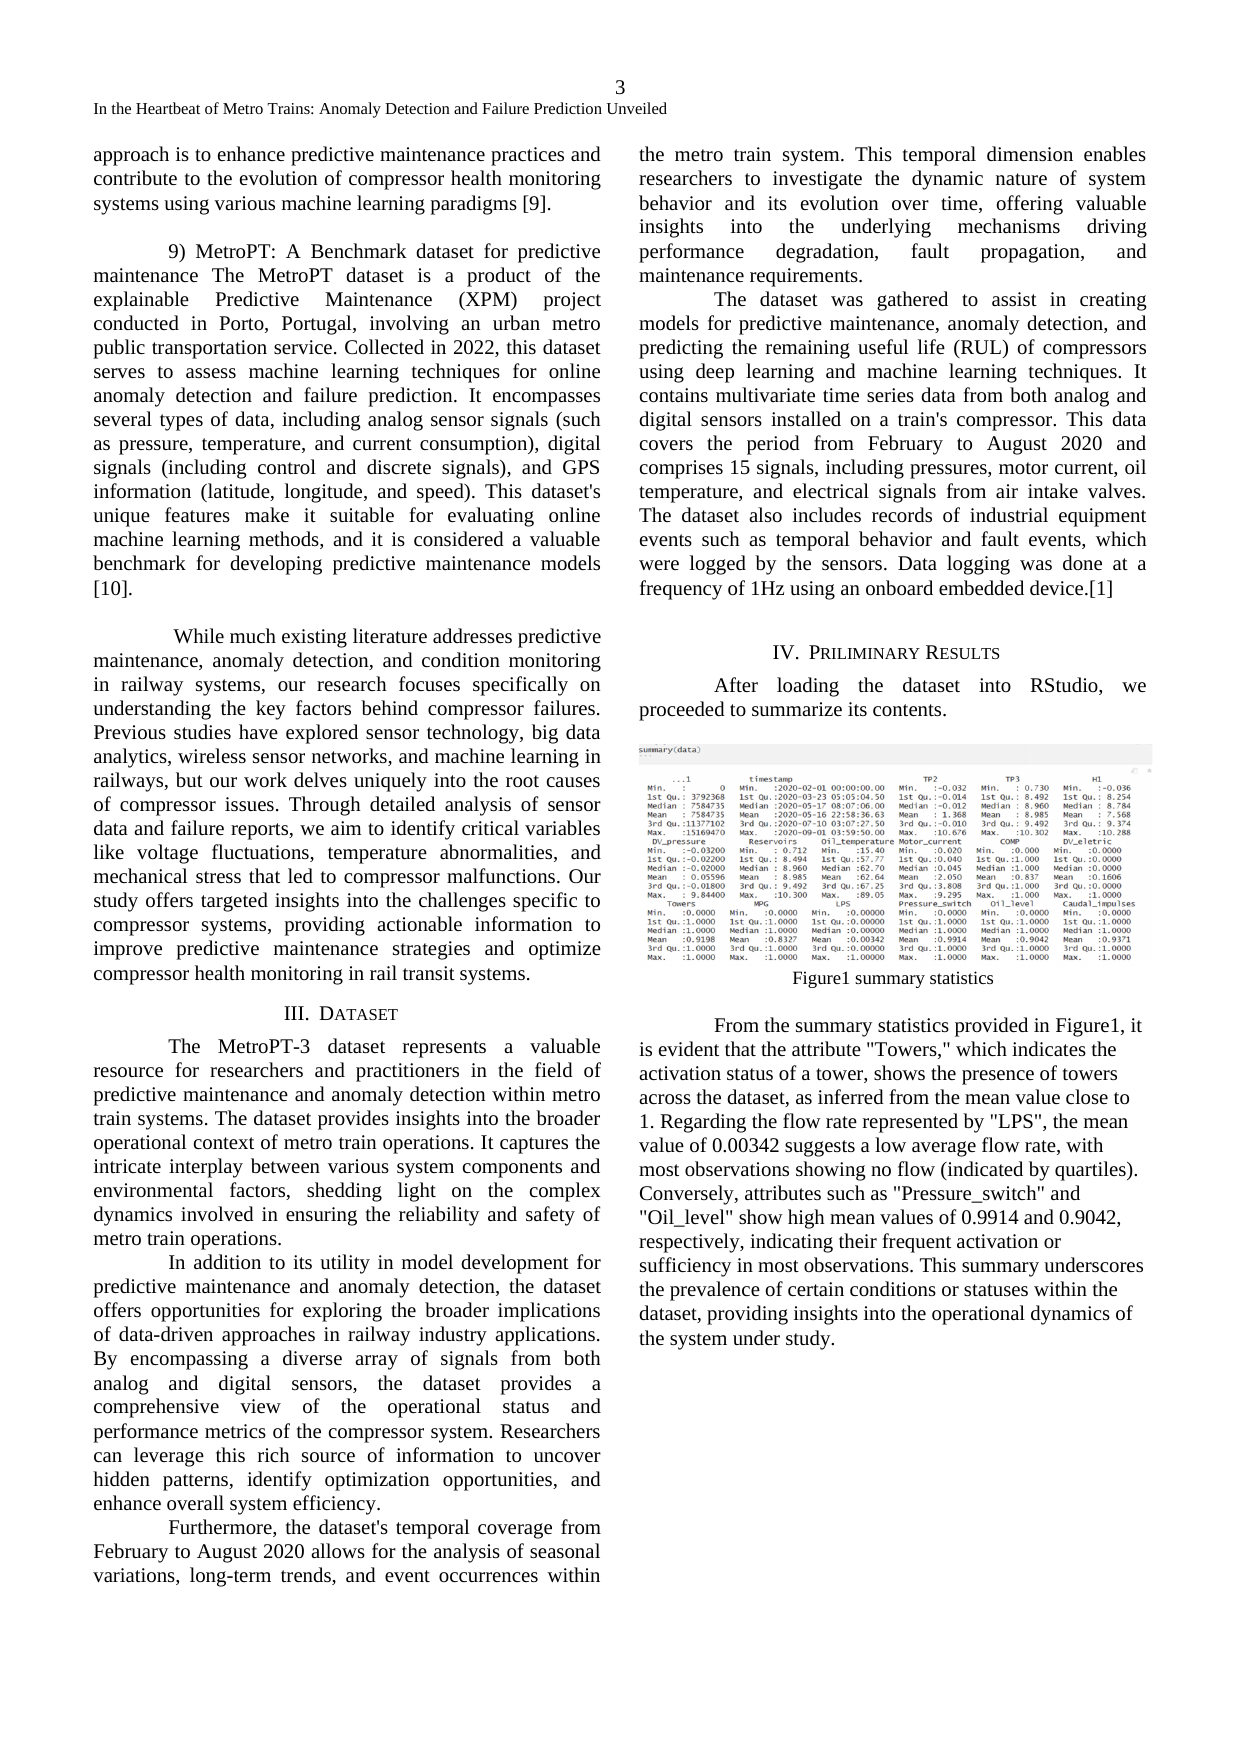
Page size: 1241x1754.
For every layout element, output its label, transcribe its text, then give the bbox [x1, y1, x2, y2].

text In addition to its utility in model development for predictive maintenance and anomaly detection, the dataset offers opportunities for exploring the broader implications of data-driven approaches in railway industry applications. By encompassing a diverse array of signals from both analog and digital sensors, the dataset provides a comprehensive view of the operational status and performance metrics of the compressor system. Researchers can leverage this rich source of information to uncover hidden patterns, identify optimization opportunities, and enhance overall system efficiency. [93, 1250, 601, 1515]
picture [638, 744, 1153, 967]
text After loading the dataset into RStudio, we proceeded to summarize its contents. [639, 673, 1147, 721]
text While much existing literature addresses predictive maintenance, anomaly detection, and condition monitoring in railway systems, our research focuses specifically on understanding the key factors behind compressor failures. Previous studies have explored sensor technology, big data analytics, wireless sensor networks, and machine learning in railways, but our work delves uniquely into the root causes of compressor issues. Through detailed analysis of sensor data and failure reports, we aim to identify critical variables like voltage fluctuations, temperature abnormalities, and mechanical stress that led to compressor malfunctions. Our study offers targeted insights into the challenges specific to compressor systems, providing actionable information to improve predictive maintenance strategies and optimize compressor health monitoring in rail transit systems. [93, 623, 601, 984]
text 9) MetroPT: A Benchmark dataset for predictive maintenance The MetroPT dataset is a product of the explainable Predictive Maintenance (XPM) project conducted in Porto, Portugal, involving an urban metro public transportation service. Collected in 2022, this dataset serves to assess machine learning techniques for online anomaly detection and failure prediction. It encompasses several types of data, including analog sensor signals (such as pressure, temperature, and current consumption), digital signals (including control and discrete signals), and GPS information (latitude, longitude, and speed). This dataset's unique features make it suitable for evaluating online machine learning methods, and it is considered a valuable benchmark for developing predictive maintenance models [10]. [93, 238, 601, 599]
text The MetroPT-3 dataset represents a valuable resource for researchers and practitioners in the field of predictive maintenance and anomaly detection within metro train systems. The dataset provides insights into the broader operational context of metro train operations. It captures the intricate interplay between various system components and environmental factors, shedding light on the complex dynamics involved in ensuring the reliability and safety of metro train operations. [93, 1033, 601, 1250]
text Figure1 summary statistics [639, 967, 1147, 988]
text From the summary statistics provided in Figure1, it is evident that the attribute "Towers," which indicates the activation status of a tower, shows the presence of towers across the dataset, as inferred from the mean value close to 1. Regarding the flow rate represented by "LPS", the mean value of 0.00342 suggests a low average flow rate, with most observations showing no flow (indicated by quartiles). Conversely, attributes such as "Pressure_switch" and "Oil_level" show high mean values of 0.9914 and 0.9042, respectively, indicating their frequent activation or sufficiency in most observations. This summary underscores the prevalence of certain conditions or statuses within the dataset, providing insights into the operational dynamics of the system under study. [639, 1013, 1147, 1349]
subtitle Priliminary Results [639, 640, 1147, 664]
text Furthermore, the dataset's temporal coverage from February to August 2020 allows for the analysis of seasonal variations, long-term trends, and event occurrences within the metro train system. This temporal dimension enables researchers to investigate the dynamic nature of system behavior and its evolution over time, offering valuable insights into the underlying mechanisms driving performance degradation, fault propagation, and maintenance requirements. [639, 142, 1147, 287]
subtitle Dataset [93, 1001, 601, 1025]
text The dataset was gathered to assist in creating models for predictive maintenance, anomaly detection, and predicting the remaining useful life (RUL) of compressors using deep learning and machine learning techniques. It contains multivariate time series data from both analog and digital sensors installed on a train's compressor. This data covers the period from February to August 2020 and comprises 15 signals, including pressures, motor current, oil temperature, and electrical signals from air intake valves. The dataset also includes records of industrial equipment events such as temporal behavior and fault events, which were logged by the sensors. Data logging was done at a frequency of 1Hz using an onboard embedded device.[1] [639, 287, 1147, 599]
text Furthermore, the dataset's temporal coverage from February to August 2020 allows for the analysis of seasonal variations, long-term trends, and event occurrences within the metro train system. This temporal dimension enables researchers to investigate the dynamic nature of system behavior and its evolution over time, offering valuable insights into the underlying mechanisms driving performance degradation, fault propagation, and maintenance requirements. [93, 1515, 601, 1587]
